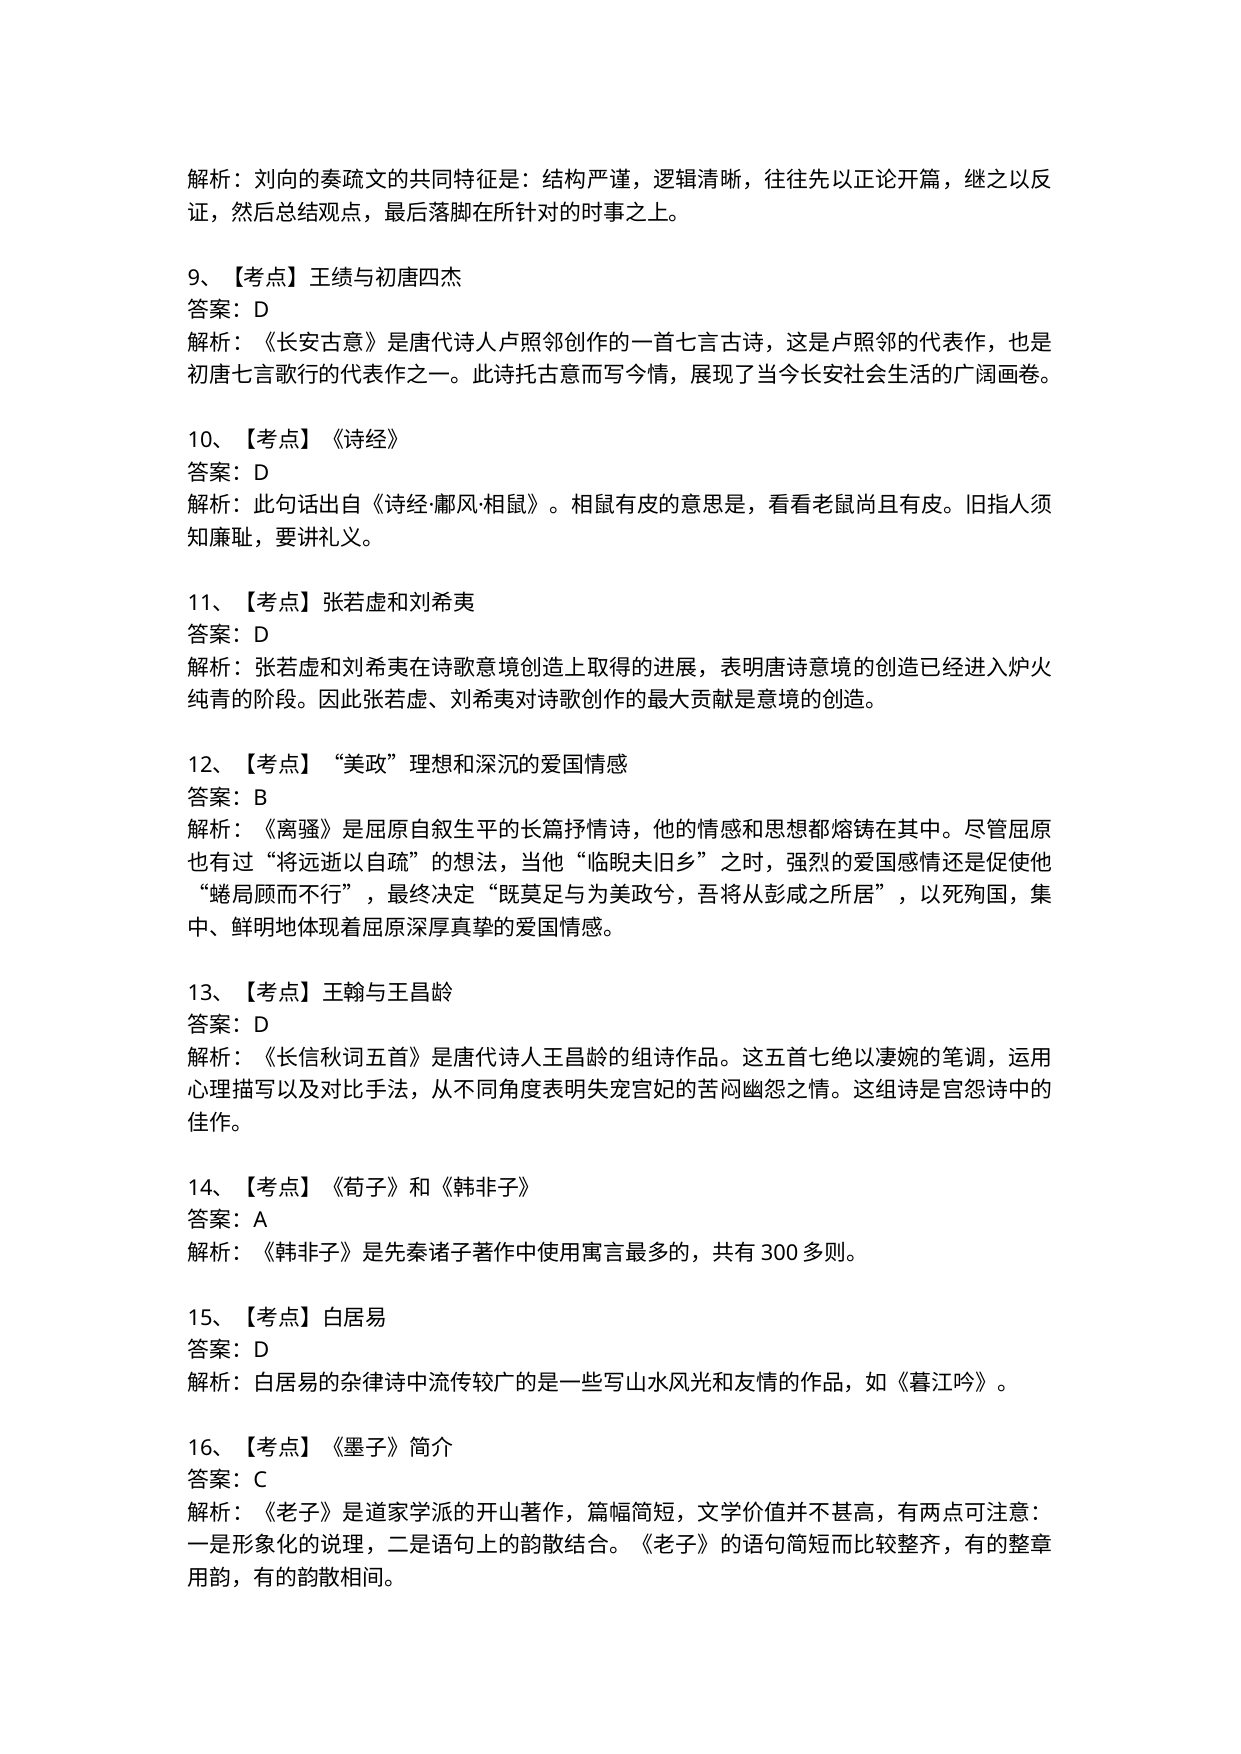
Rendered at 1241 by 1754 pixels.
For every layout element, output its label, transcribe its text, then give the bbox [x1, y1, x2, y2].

text 解析：张若虚和刘希夷在诗歌意境创造上取得的进展，表明唐诗意境的创造已经进入炉火纯青的阶段。因此张若虚、刘希夷对诗歌创作的最大贡献是意境的创造。 [187, 649, 1053, 714]
text 10、【考点】《诗经》 [187, 422, 1053, 454]
text 14、【考点】《荀子》和《韩非子》 [187, 1169, 1053, 1202]
text 11、【考点】张若虚和刘希夷 [187, 584, 1053, 617]
text 15、【考点】白居易 [187, 1299, 1053, 1332]
text 9、【考点】王绩与初唐四杰 [187, 259, 1053, 292]
text 13、【考点】王翰与王昌龄 [187, 974, 1053, 1007]
text 解析：刘向的奏疏文的共同特征是：结构严谨，逻辑清晰，往往先以正论开篇，继之以反证，然后总结观点，最后落脚在所针对的时事之上。 [187, 162, 1053, 227]
text 答案：A [187, 1202, 1053, 1234]
text 解析：《长信秋词五首》是唐代诗人王昌龄的组诗作品。这五首七绝以凄婉的笔调，运用心理描写以及对比手法，从不同角度表明失宠宫妃的苦闷幽怨之情。这组诗是宫怨诗中的佳作。 [187, 1039, 1053, 1137]
text 答案：D [187, 454, 1053, 487]
text 答案：B [187, 779, 1053, 812]
text 解析：《长安古意》是唐代诗人卢照邻创作的一首七言古诗，这是卢照邻的代表作，也是初唐七言歌行的代表作之一。此诗托古意而写今情，展现了当今长安社会生活的广阔画卷。 [187, 324, 1053, 389]
text 答案：D [187, 1007, 1053, 1039]
text 解析：此句话出自《诗经·鄘风·相鼠》。相鼠有皮的意思是，看看老鼠尚且有皮。旧指人须知廉耻，要讲礼义。 [187, 487, 1053, 552]
text 答案：D [187, 617, 1053, 649]
text 16、【考点】《墨子》简介 [187, 1429, 1053, 1462]
text 12、【考点】“美政”理想和深沉的爱国情感 [187, 747, 1053, 779]
text 答案：D [187, 1332, 1053, 1364]
text 答案：C [187, 1462, 1053, 1494]
text 解析：白居易的杂律诗中流传较广的是一些写山水风光和友情的作品，如《暮江吟》。 [187, 1364, 1053, 1397]
text 解析：《韩非子》是先秦诸子著作中使用寓言最多的，共有300多则。 [187, 1234, 1053, 1267]
text 解析：《老子》是道家学派的开山著作，篇幅简短，文学价值并不甚高，有两点可注意：一是形象化的说理，二是语句上的韵散结合。《老子》的语句简短而比较整齐，有的整章用韵，有的韵散相间。 [187, 1494, 1053, 1592]
text 解析：《离骚》是屈原自叙生平的长篇抒情诗，他的情感和思想都熔铸在其中。尽管屈原也有过“将远逝以自疏”的想法，当他“临睨夫旧乡”之时，强烈的爱国感情还是促使他“蜷局顾而不行”，最终决定“既莫足与为美政兮，吾将从彭咸之所居”，以死殉国，集中、鲜明地体现着屈原深厚真挚的爱国情感。 [187, 812, 1053, 942]
text 答案：D [187, 292, 1053, 324]
